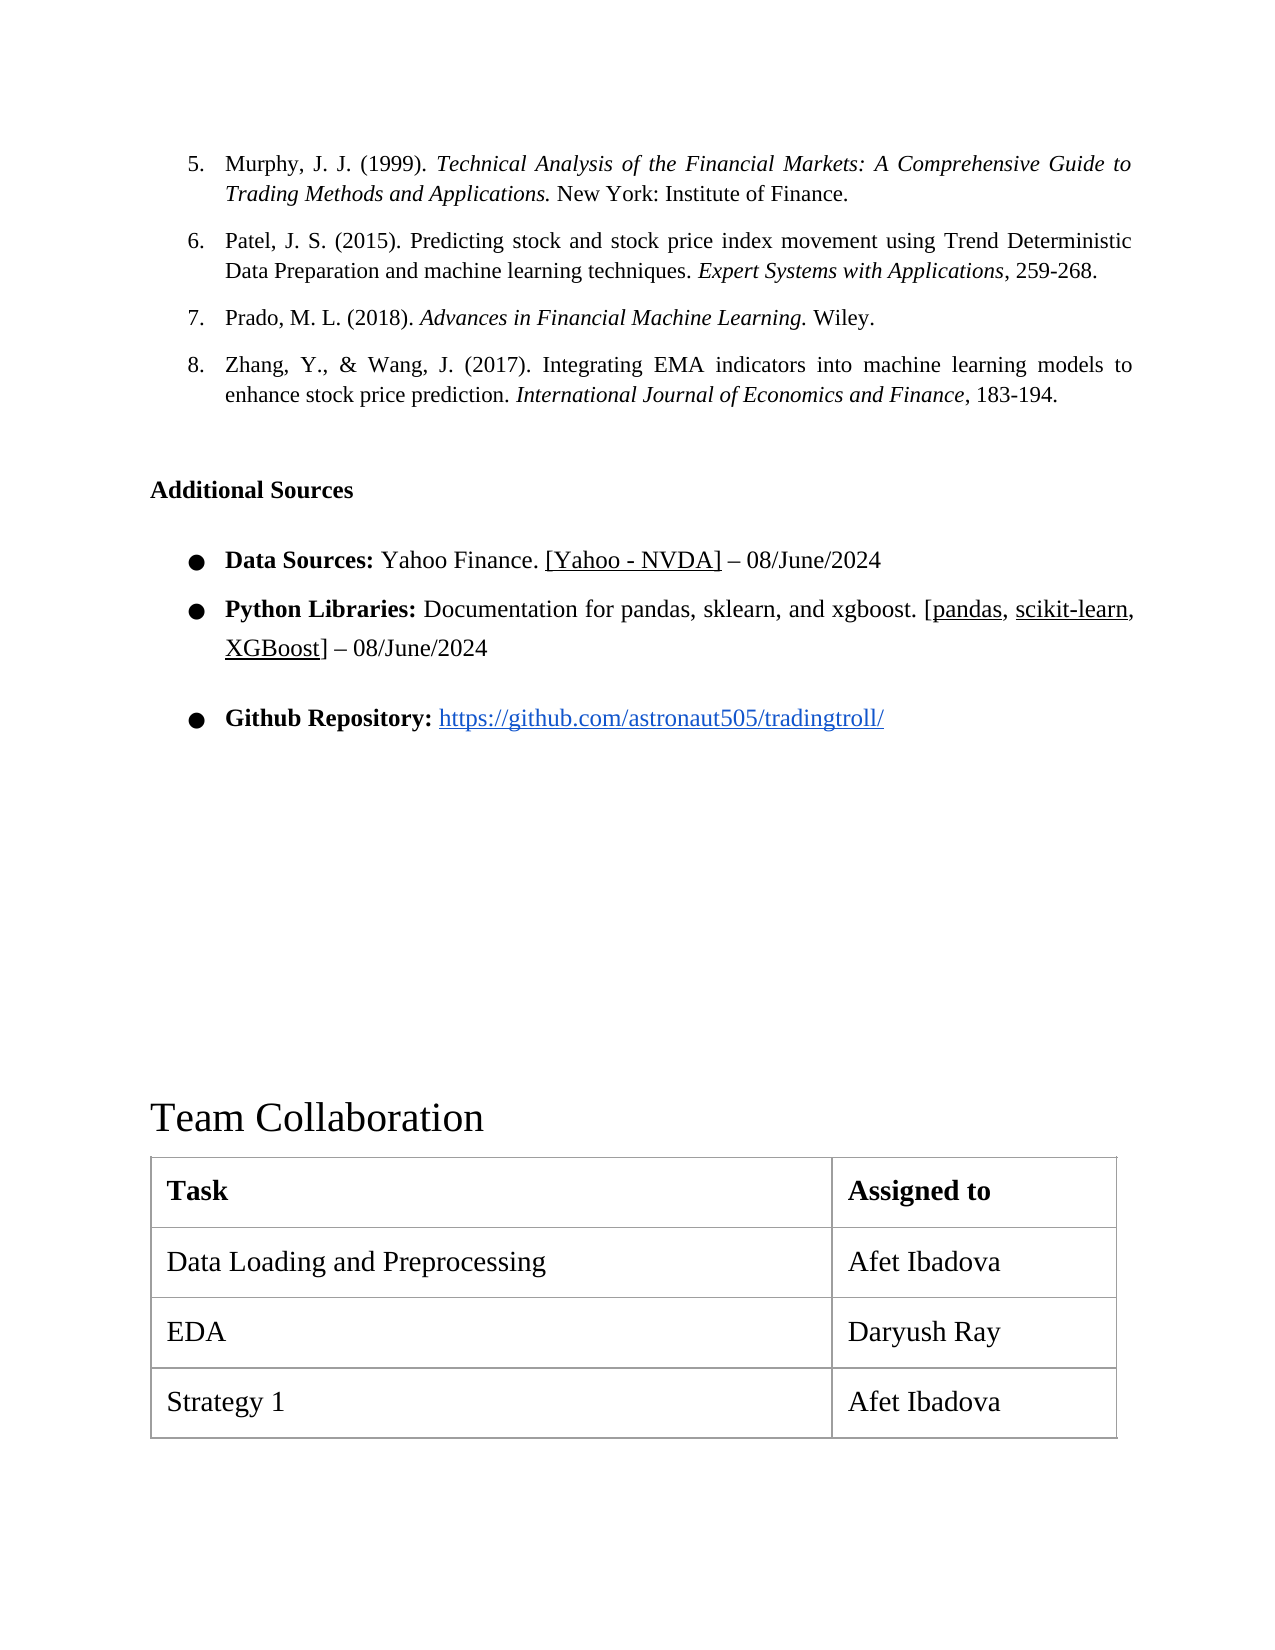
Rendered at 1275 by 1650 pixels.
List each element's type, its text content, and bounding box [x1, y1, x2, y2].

table_cell EDA [152, 1298, 831, 1367]
table_cell Afet Ibadova [833, 1228, 1116, 1297]
table_cell Strategy 1 [152, 1369, 831, 1437]
list Python Libraries: Documentation for pandas, sklearn, and xgboost. [pandas, scikit-learn, XGBoost] – 08/June/2024 [187, 586, 1134, 662]
subtitle Team Collaboration [150, 1093, 1134, 1141]
list Zhang, Y., & Wang, J. (2017). Integrating EMA indicators into machine learning models to enhance stock price prediction. International Journal of Economics and Finance, 183-194. [187, 351, 1134, 408]
table_header Task [152, 1158, 831, 1227]
table_cell Daryush Ray [833, 1298, 1116, 1367]
list Github Repository: https://github.com/astronaut505/tradingtroll/ [187, 695, 1134, 738]
table_cell Afet Ibadova [833, 1369, 1116, 1437]
list Murphy, J. J. (1999). Technical Analysis of the Financial Markets: A Comprehensive Guide to Trading Methods and Applications. New York: Institute of Finance. [187, 150, 1134, 207]
list Prado, M. L. (2018). Advances in Financial Machine Learning. Wiley. [187, 304, 1134, 331]
list Data Sources: Yahoo Finance. [Yahoo - NVDA] – 08/June/2024 [187, 537, 1134, 580]
table_cell Data Loading and Preprocessing [152, 1228, 831, 1297]
table_header Assigned to [833, 1158, 1116, 1227]
list Patel, J. S. (2015). Predicting stock and stock price index movement using Trend Deterministic Data Preparation and machine learning techniques. Expert Systems with Applications, 259-268. [187, 227, 1134, 284]
text Additional Sources [150, 475, 1134, 504]
